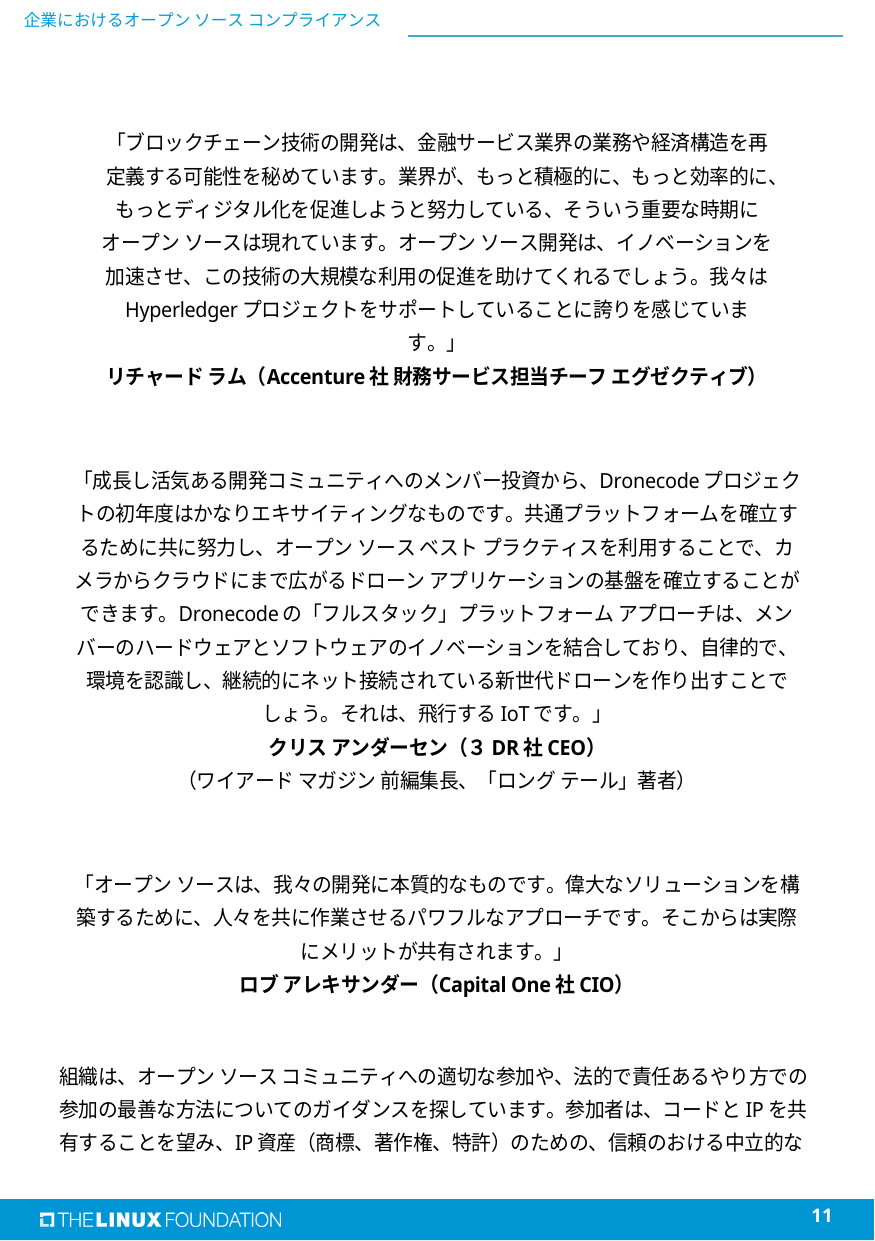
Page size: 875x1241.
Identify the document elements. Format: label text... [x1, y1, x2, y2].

text 「成長し活気ある開発コミュニティへのメンバー投資から、Dronecodeプロジェクトの初年度はかなりエキサイティングなものです。共通プラットフォームを確立するために共に努力し、オープン ソース ベスト プラクティスを利用することで、カメラからクラウドにまで広がるドローン アプリケーションの基盤を確立することができます。Dronecodeの「フルスタック」プラットフォーム アプローチは、メンバーのハードウェアとソフトウェアのイノベーションを結合しており、自律的で、環境を認識し、継続的にネット接続されている新世代ドローンを作り出すことでしょう。それは、飛行するIoTです。」 クリス アンダーセン（３DR社 CEO） （ワイアード マガジン 前編集長、「ロング テール」著者） [71, 462, 803, 795]
picture [24, 20, 38, 27]
picture [41, 1219, 48, 1226]
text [59, 1057, 815, 1157]
picture [133, 1213, 144, 1226]
picture [149, 1213, 159, 1226]
text 「オープン ソースは、我々の開発に本質的なものです。偉大なソリューションを構築するために、人々を共に作業させるパワフルなアプローチです。そこからは実際にメリットが共有されます。」 ロブ アレキサンダー（Capital One社 CIO） [71, 866, 803, 999]
picture [97, 1213, 106, 1226]
picture [118, 1213, 129, 1226]
picture [41, 1213, 54, 1226]
text 「ブロックチェーン技術の開発は、金融サービス業界の業務や経済構造を再定義する可能性を秘めています。業界が、もっと積極的に、もっと効率的に、もっとディジタル化を促進しようと努力している、そういう重要な時期にオープン ソースは現れています。オープン ソース開発は、イノベーションを加速させ、この技術の大規模な利用の促進を助けてくれるでしょう。我々はHyperledgerプロジェクトをサポートしていることに誇りを感じています。」 リチャード ラム（Accenture社 財務サービス担当チーフ エグゼクティブ） [100, 124, 774, 391]
